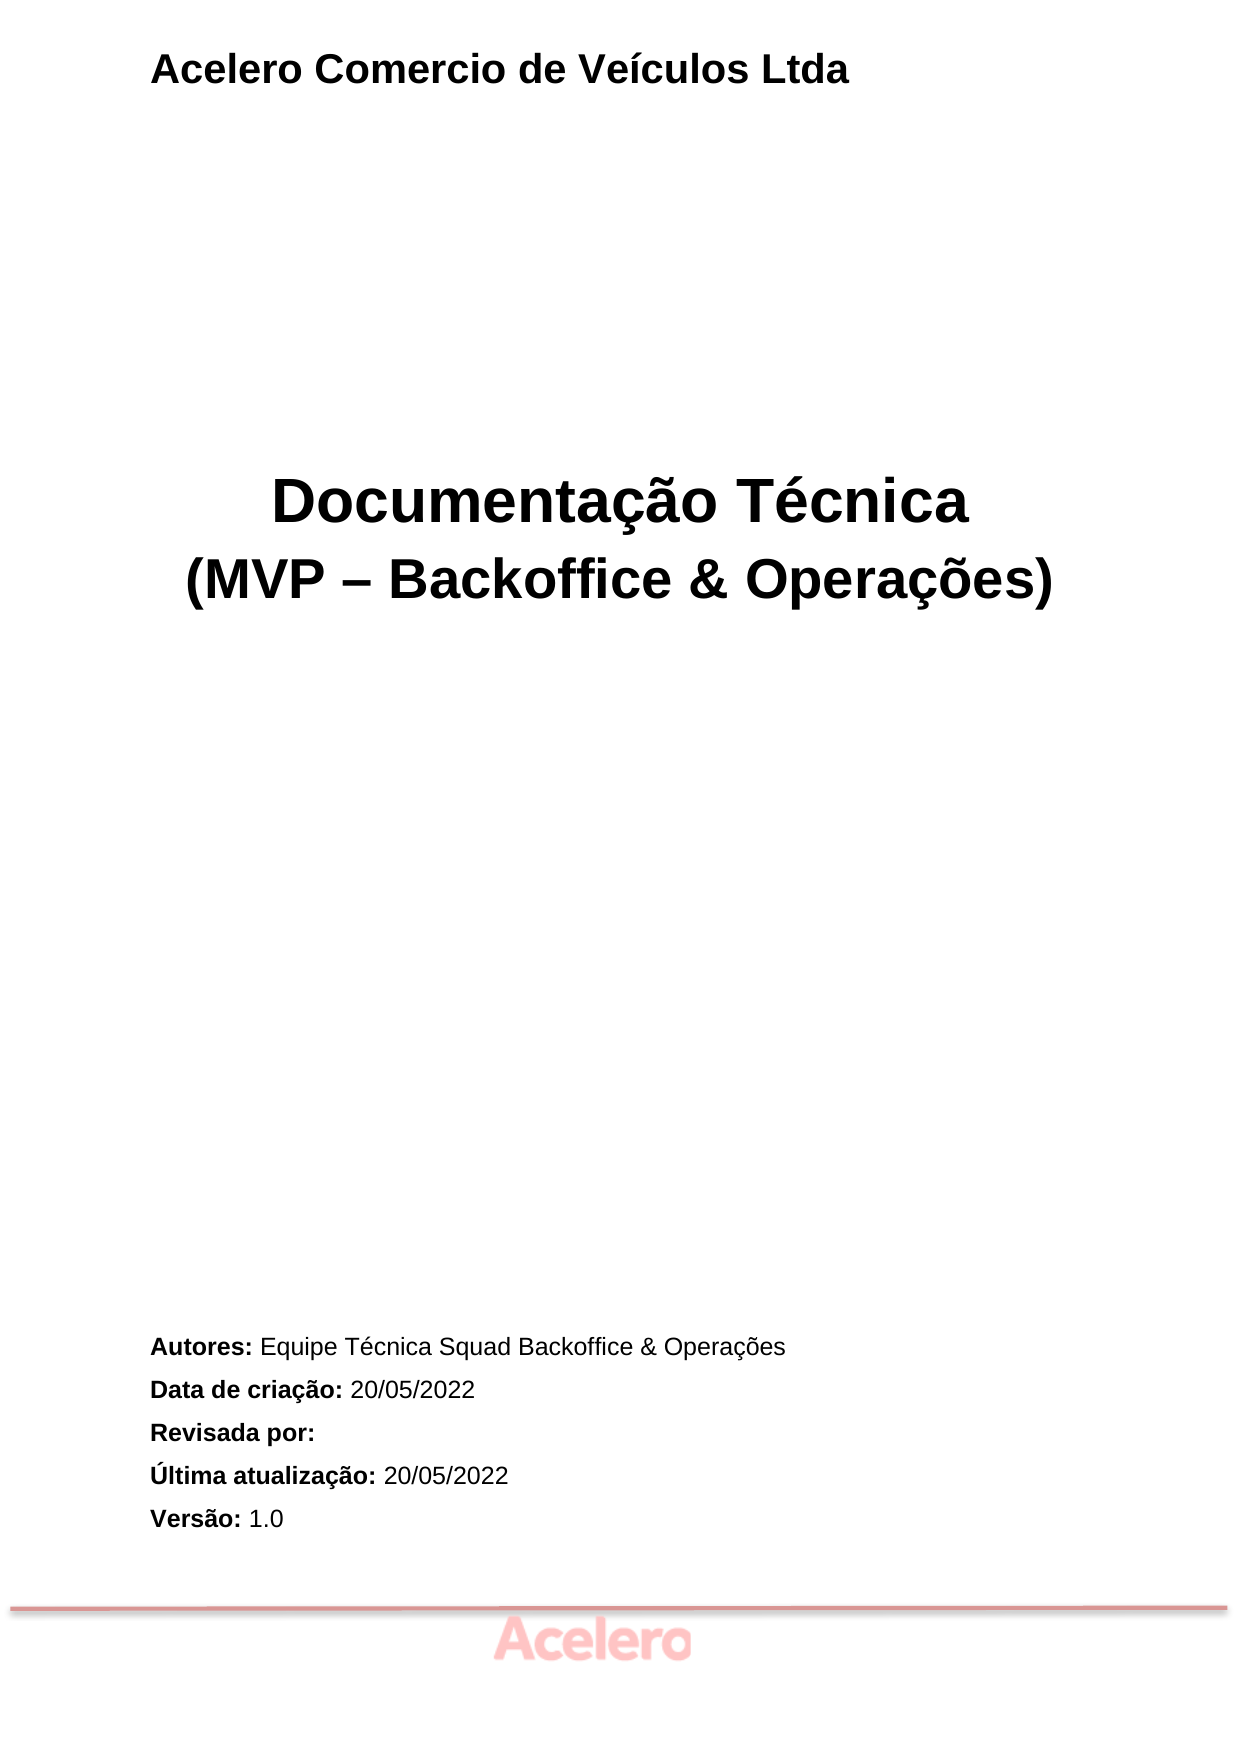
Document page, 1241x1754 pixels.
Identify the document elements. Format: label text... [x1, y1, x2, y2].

text Revisada por: [150, 1418, 1090, 1447]
text Versão: 1.0 [150, 1504, 1090, 1533]
text Autores: Equipe Técnica Squad Backoffice & Operações [150, 1332, 1090, 1360]
text Documentação Técnica [150, 463, 1090, 535]
text Última atualização: 20/05/2022 [150, 1461, 1090, 1490]
text Data de criação: 20/05/2022 [150, 1375, 1090, 1403]
text (MVP – Backoffice & Operações) [150, 546, 1090, 611]
